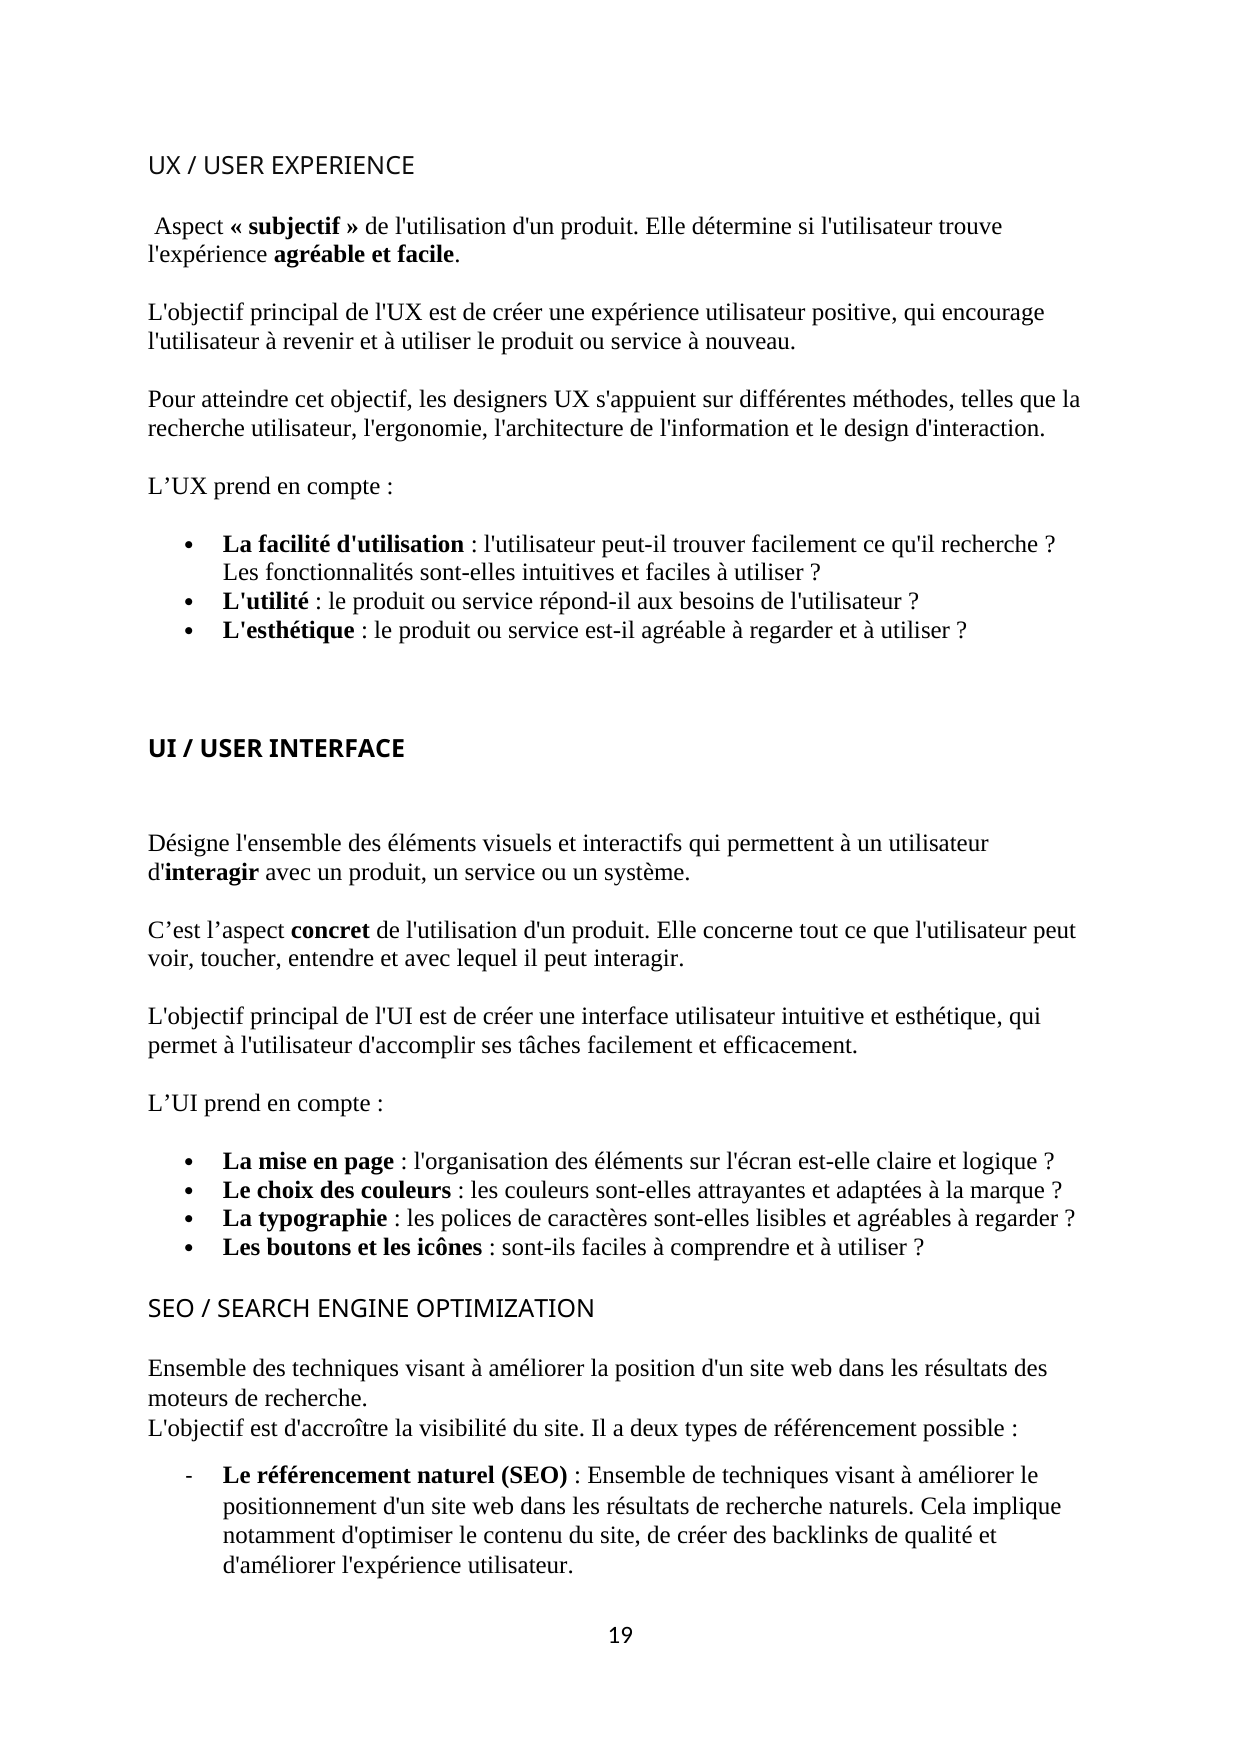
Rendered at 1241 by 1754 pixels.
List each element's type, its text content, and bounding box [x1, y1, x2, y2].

list L'utilité : le produit ou service répond-il aux besoins de l'utilisateur ? [185, 586, 1093, 615]
text L’UX prend en compte : [148, 471, 1093, 499]
text UX / USER EXPERIENCE [148, 148, 1093, 182]
list L'esthétique : le produit ou service est-il agréable à regarder et à utiliser ? [185, 615, 1093, 644]
text Désigne l'ensemble des éléments visuels et interactifs qui permettent à un utilisateur d'interagir avec un produit, un service ou un système. [148, 794, 1093, 886]
list La typographie : les polices de caractères sont-elles lisibles et agréables à regarder ? [185, 1203, 1093, 1232]
list Le référencement naturel (SEO) : Ensemble de techniques visant à améliorer le positionnement d'un site web dans les résultats de recherche naturels. Cela implique notamment d'optimiser le contenu du site, de créer des backlinks de qualité et d'améliorer l'expérience utilisateur. [185, 1459, 1093, 1579]
text UI / USER INTERFACE [148, 731, 1093, 765]
text SEO / SEARCH ENGINE OPTIMIZATION [148, 1290, 1093, 1324]
list La mise en page : l'organisation des éléments sur l'écran est-elle claire et logique ? [185, 1146, 1093, 1175]
text L'objectif principal de l'UX est de créer une expérience utilisateur positive, qui encourage l'utilisateur à revenir et à utiliser le produit ou service à nouveau. [148, 297, 1093, 355]
text L'objectif principal de l'UI est de créer une interface utilisateur intuitive et esthétique, qui permet à l'utilisateur d'accomplir ses tâches facilement et efficacement. [148, 1001, 1093, 1059]
text C’est l’aspect concret de l'utilisation d'un produit. Elle concerne tout ce que l'utilisateur peut voir, toucher, entendre et avec lequel il peut interagir. [148, 915, 1093, 972]
list Les boutons et les icônes : sont-ils faciles à comprendre et à utiliser ? [185, 1232, 1093, 1261]
text Ensemble des techniques visant à améliorer la position d'un site web dans les résultats des moteurs de recherche. L'objectif est d'accroître la visibilité du site. Il a deux types de référencement possible : [148, 1353, 1093, 1441]
list La facilité d'utilisation : l'utilisateur peut-il trouver facilement ce qu'il recherche ? Les fonctionnalités sont-elles intuitives et faciles à utiliser ? [185, 529, 1093, 586]
text Pour atteindre cet objectif, les designers UX s'appuient sur différentes méthodes, telles que la recherche utilisateur, l'ergonomie, l'architecture de l'information et le design d'interaction. [148, 384, 1093, 442]
text L’UI prend en compte : [148, 1088, 1093, 1117]
list Le choix des couleurs : les couleurs sont-elles attrayantes et adaptées à la marque ? [185, 1175, 1093, 1203]
text Aspect « subjectif » de l'utilisation d'un produit. Elle détermine si l'utilisateur trouve l'expérience agréable et facile. [148, 211, 1093, 268]
